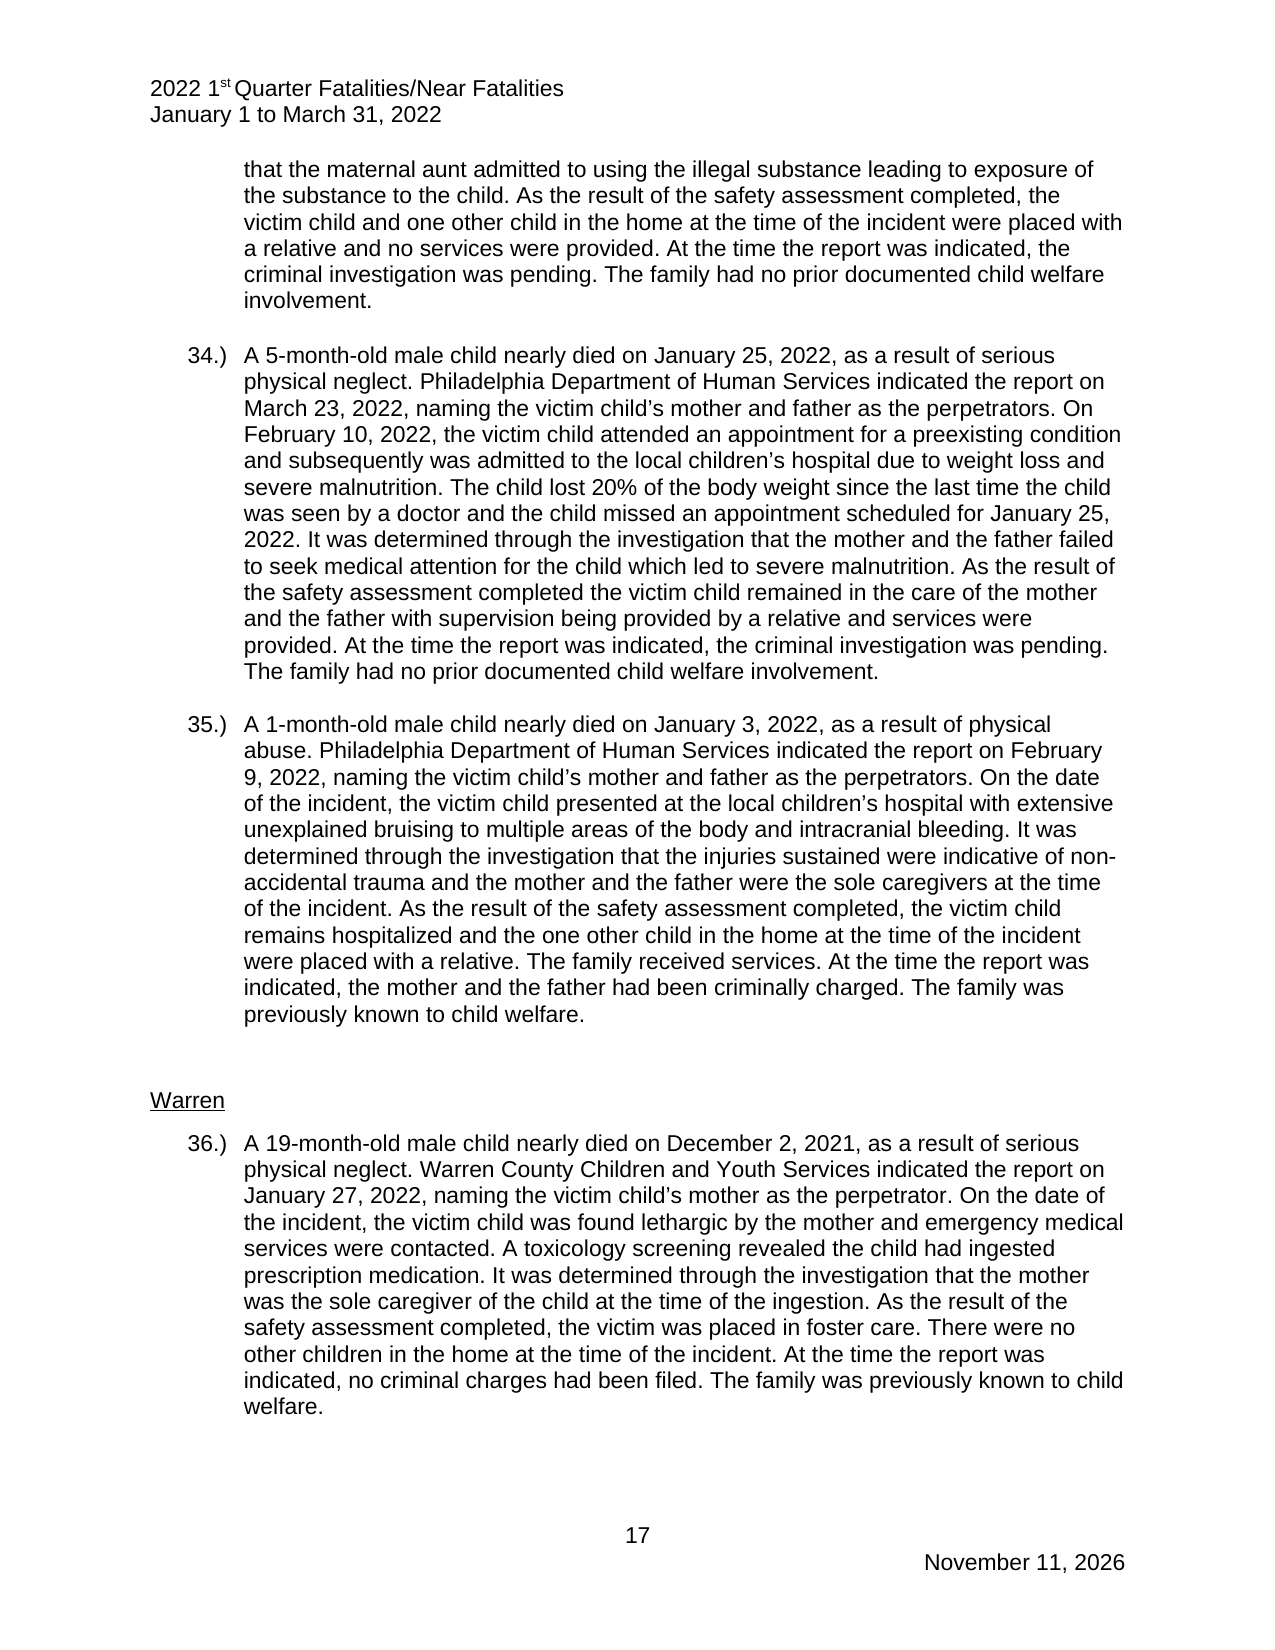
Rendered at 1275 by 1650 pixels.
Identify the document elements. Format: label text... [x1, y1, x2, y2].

list A 5-month-old male child nearly died on January 25, 2022, as a result of serious physical neglect. Philadelphia Department of Human Services indicated the report on March 23, 2022, naming the victim child’s mother and father as the perpetrators. On February 10, 2022, the victim child attended an appointment for a preexisting condition and subsequently was admitted to the local children’s hospital due to weight loss and severe malnutrition. The child lost 20% of the body weight since the last time the child was seen by a doctor and the child missed an appointment scheduled for January 25, 2022. It was determined through the investigation that the mother and the father failed to seek medical attention for the child which led to severe malnutrition. As the result of the safety assessment completed the victim child remained in the care of the mother and the father with supervision being provided by a relative and services were provided. At the time the report was indicated, the criminal investigation was pending. The family had no prior documented child welfare involvement. [187, 342, 1125, 684]
list A 19-month-old male child nearly died on December 2, 2021, as a result of serious physical neglect. Warren County Children and Youth Services indicated the report on January 27, 2022, naming the victim child’s mother as the perpetrator. On the date of the incident, the victim child was found lethargic by the mother and emergency medical services were contacted. A toxicology screening revealed the child had ingested prescription medication. It was determined through the investigation that the mother was the sole caregiver of the child at the time of the ingestion. As the result of the safety assessment completed, the victim was placed in foster care. There were no other children in the home at the time of the incident. At the time the report was indicated, no criminal charges had been filed. The family was previously known to child welfare. [187, 1130, 1125, 1420]
list A 1-month-old male child nearly died on January 3, 2022, as a result of physical abuse. Philadelphia Department of Human Services indicated the report on February 9, 2022, naming the victim child’s mother and father as the perpetrators. On the date of the incident, the victim child presented at the local children’s hospital with extensive unexplained bruising to multiple areas of the body and intracranial bleeding. It was determined through the investigation that the injuries sustained were indicative of non-accidental trauma and the mother and the father were the sole caregivers at the time of the incident. As the result of the safety assessment completed, the victim child remains hospitalized and the one other child in the home at the time of the incident were placed with a relative. The family received services. At the time the report was indicated, the mother and the father had been criminally charged. The family was previously known to child welfare. [187, 711, 1125, 1027]
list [187, 156, 1125, 342]
text Warren [150, 1087, 1125, 1113]
